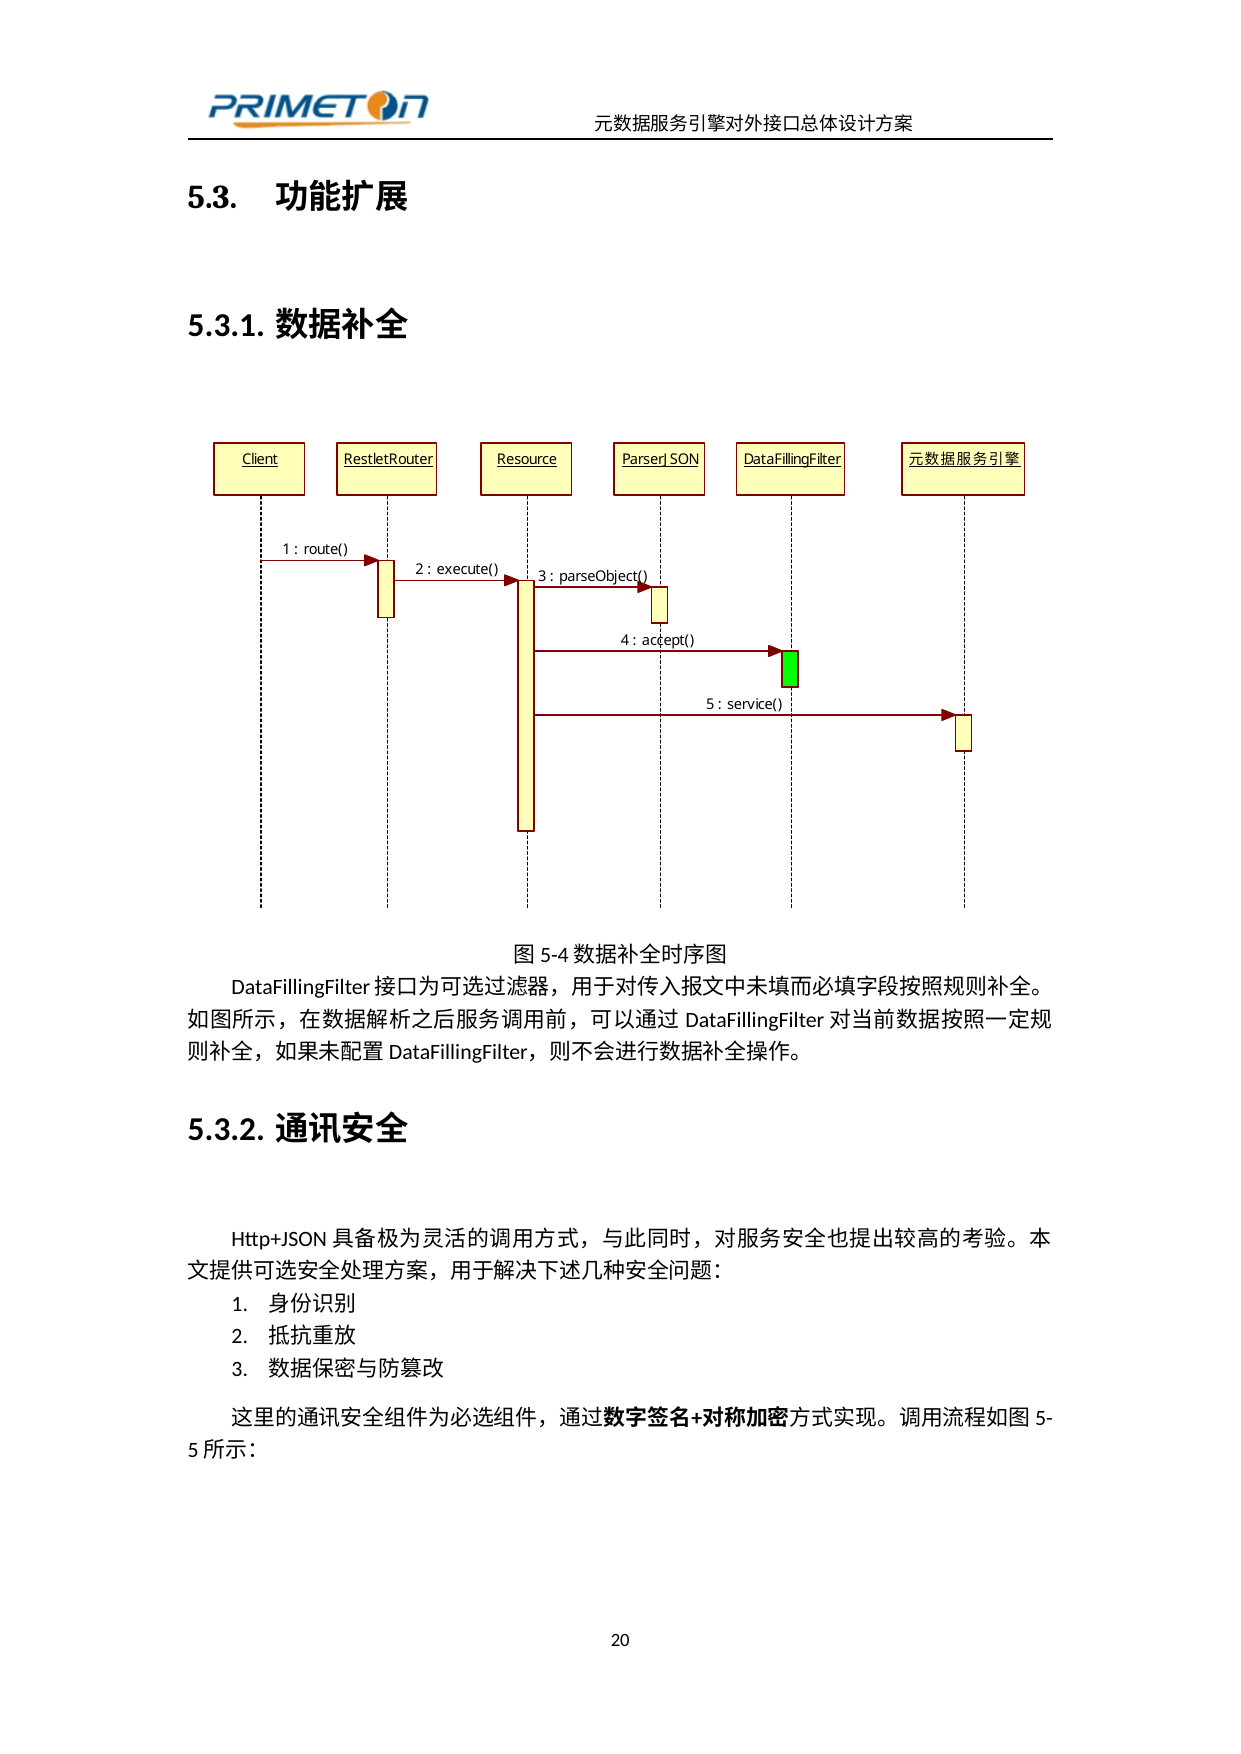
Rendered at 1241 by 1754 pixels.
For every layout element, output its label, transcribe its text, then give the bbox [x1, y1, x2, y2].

list 数据保密与防篡改 [231, 1351, 1053, 1383]
subtitle 通讯安全 [187, 1093, 1053, 1158]
list 抵抗重放 [231, 1318, 1053, 1351]
text 图5-4 数据补全时序图 [187, 936, 1053, 969]
picture [206, 88, 432, 131]
text Http+JSON具备极为灵活的调用方式，与此同时，对服务安全也提出较高的考验。本文提供可选安全处理方案，用于解决下述几种安全问题： [187, 1221, 1053, 1286]
text DataFillingFilter接口为可选过滤器，用于对传入报文中未填而必填字段按照规则补全。如图所示，在数据解析之后服务调用前，可以通过DataFillingFilter对当前数据按照一定规则补全，如果未配置DataFillingFilter，则不会进行数据补全操作。 [187, 969, 1053, 1066]
subtitle 功能扩展 [187, 162, 1053, 227]
text 这里的通讯安全组件为必选组件，通过数字签名+对称加密方式实现。调用流程如图5-5所示： [187, 1399, 1053, 1464]
subtitle 数据补全 [187, 289, 1053, 354]
list 身份识别 [231, 1286, 1053, 1318]
